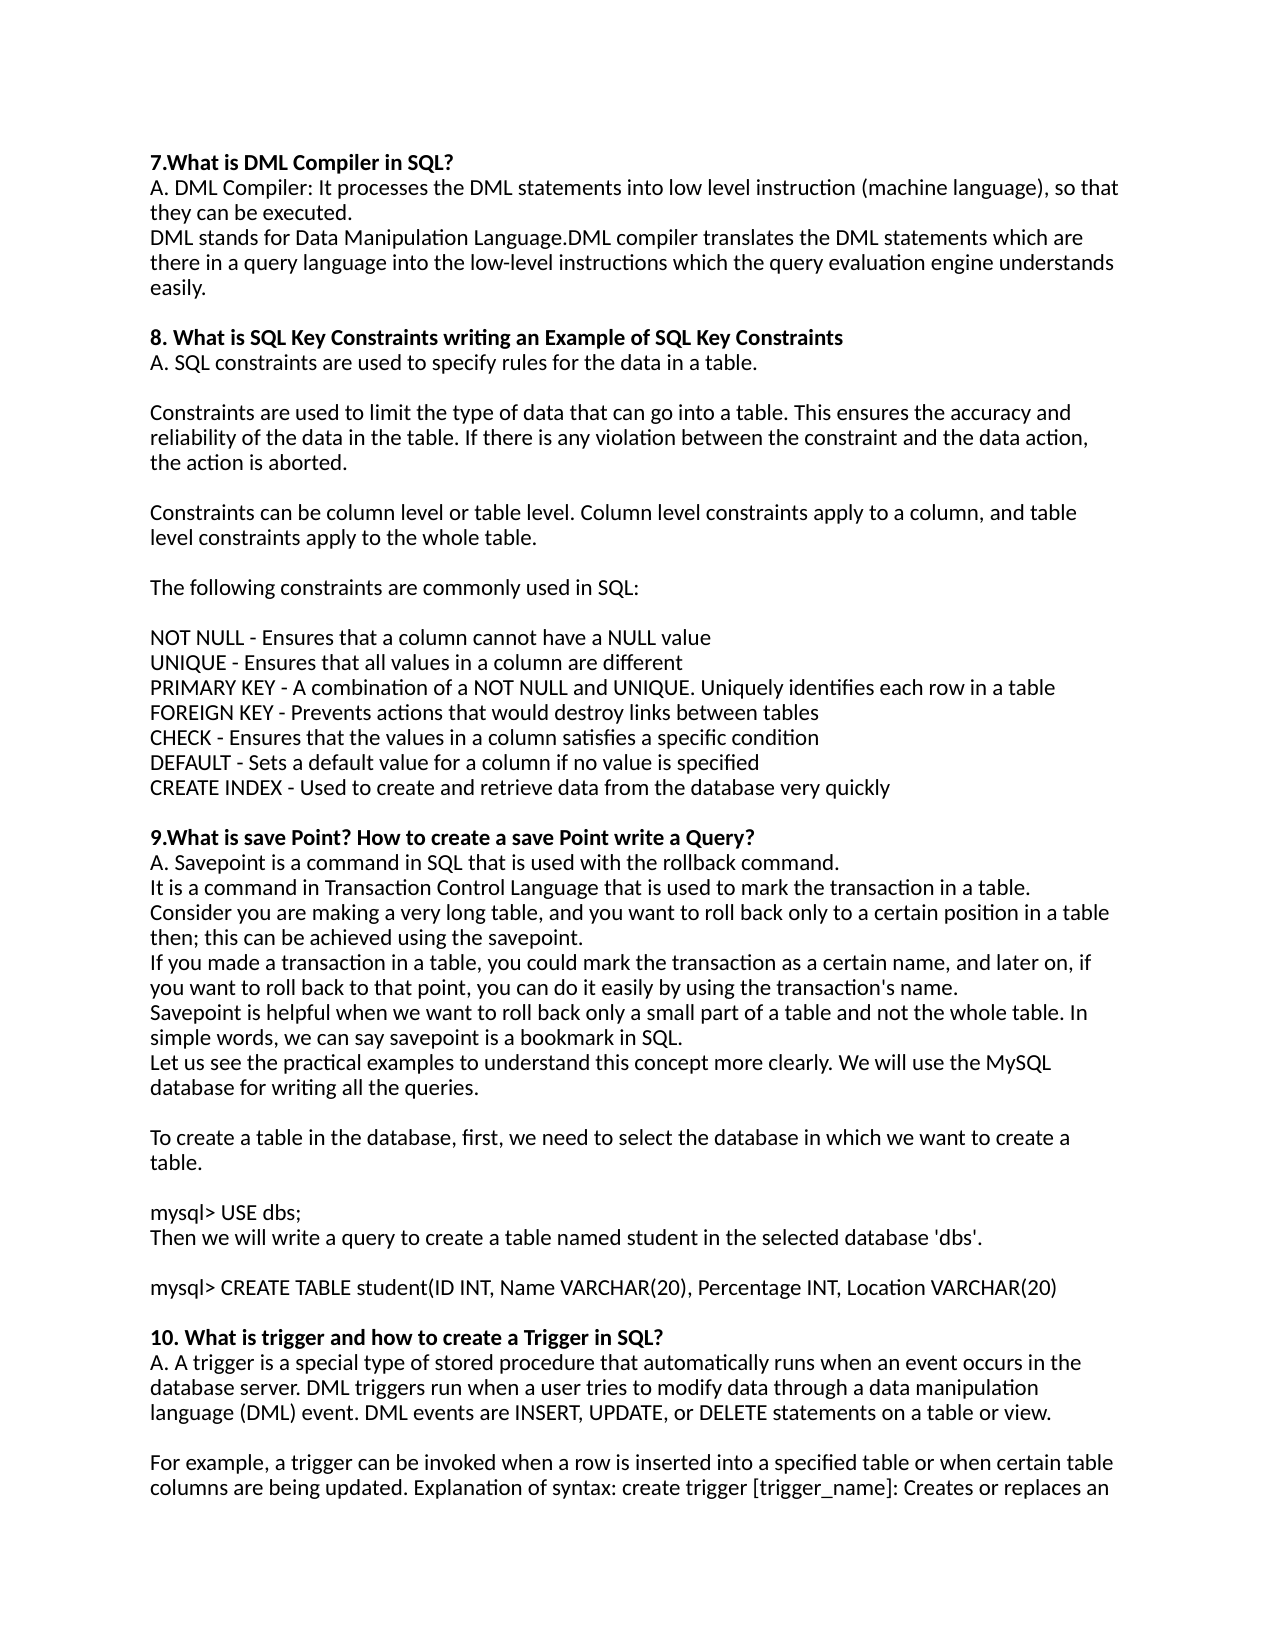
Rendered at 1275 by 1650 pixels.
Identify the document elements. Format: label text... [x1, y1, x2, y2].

text A. Savepoint is a command in SQL that is used with the rollback command. [150, 850, 1125, 875]
text Constraints are used to limit the type of data that can go into a table. This ensures the accuracy and reliability of the data in the table. If there is any violation between the constraint and the data action, the action is aborted. [150, 400, 1125, 475]
text A. A trigger is a special type of stored procedure that automatically runs when an event occurs in the database server. DML triggers run when a user tries to modify data through a data manipulation language (DML) event. DML events are INSERT, UPDATE, or DELETE statements on a table or view. [150, 1350, 1125, 1425]
text 8. What is SQL Key Constraints writing an Example of SQL Key Constraints [150, 325, 1125, 350]
text CHECK - Ensures that the values in a column satisfies a specific condition [150, 725, 1125, 750]
text CREATE INDEX - Used to create and retrieve data from the database very quickly [150, 775, 1125, 800]
text DEFAULT - Sets a default value for a column if no value is specified [150, 750, 1125, 775]
text mysql> USE dbs; [150, 1200, 1125, 1225]
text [150, 1450, 1125, 1500]
text Let us see the practical examples to understand this concept more clearly. We will use the MySQL database for writing all the queries. [150, 1050, 1125, 1100]
text If you made a transaction in a table, you could mark the transaction as a certain name, and later on, if you want to roll back to that point, you can do it easily by using the transaction's name. [150, 950, 1125, 1000]
text Constraints can be column level or table level. Column level constraints apply to a column, and table level constraints apply to the whole table. [150, 500, 1125, 550]
text Savepoint is helpful when we want to roll back only a small part of a table and not the whole table. In simple words, we can say savepoint is a bookmark in SQL. [150, 1000, 1125, 1050]
text Then we will write a query to create a table named student in the selected database 'dbs'. [150, 1225, 1125, 1250]
text PRIMARY KEY - A combination of a NOT NULL and UNIQUE. Uniquely identifies each row in a table [150, 675, 1125, 700]
text UNIQUE - Ensures that all values in a column are different [150, 650, 1125, 675]
text 7.What is DML Compiler in SQL? [150, 150, 1125, 175]
text mysql> CREATE TABLE student(ID INT, Name VARCHAR(20), Percentage INT, Location VARCHAR(20) [150, 1275, 1125, 1300]
text A. SQL constraints are used to specify rules for the data in a table. [150, 350, 1125, 375]
text A. DML Compiler: It processes the DML statements into low level instruction (machine language), so that they can be executed. [150, 175, 1125, 225]
text 10. What is trigger and how to create a Trigger in SQL? [150, 1325, 1125, 1350]
text To create a table in the database, first, we need to select the database in which we want to create a table. [150, 1125, 1125, 1175]
text The following constraints are commonly used in SQL: [150, 575, 1125, 600]
text NOT NULL - Ensures that a column cannot have a NULL value [150, 625, 1125, 650]
text FOREIGN KEY - Prevents actions that would destroy links between tables [150, 700, 1125, 725]
text 9.What is save Point? How to create a save Point write a Query? [150, 825, 1125, 850]
text Consider you are making a very long table, and you want to roll back only to a certain position in a table then; this can be achieved using the savepoint. [150, 900, 1125, 950]
text DML stands for Data Manipulation Language.DML compiler translates the DML statements which are there in a query language into the low-level instructions which the query evaluation engine understands easily. [150, 225, 1125, 300]
text It is a command in Transaction Control Language that is used to mark the transaction in a table. [150, 875, 1125, 900]
